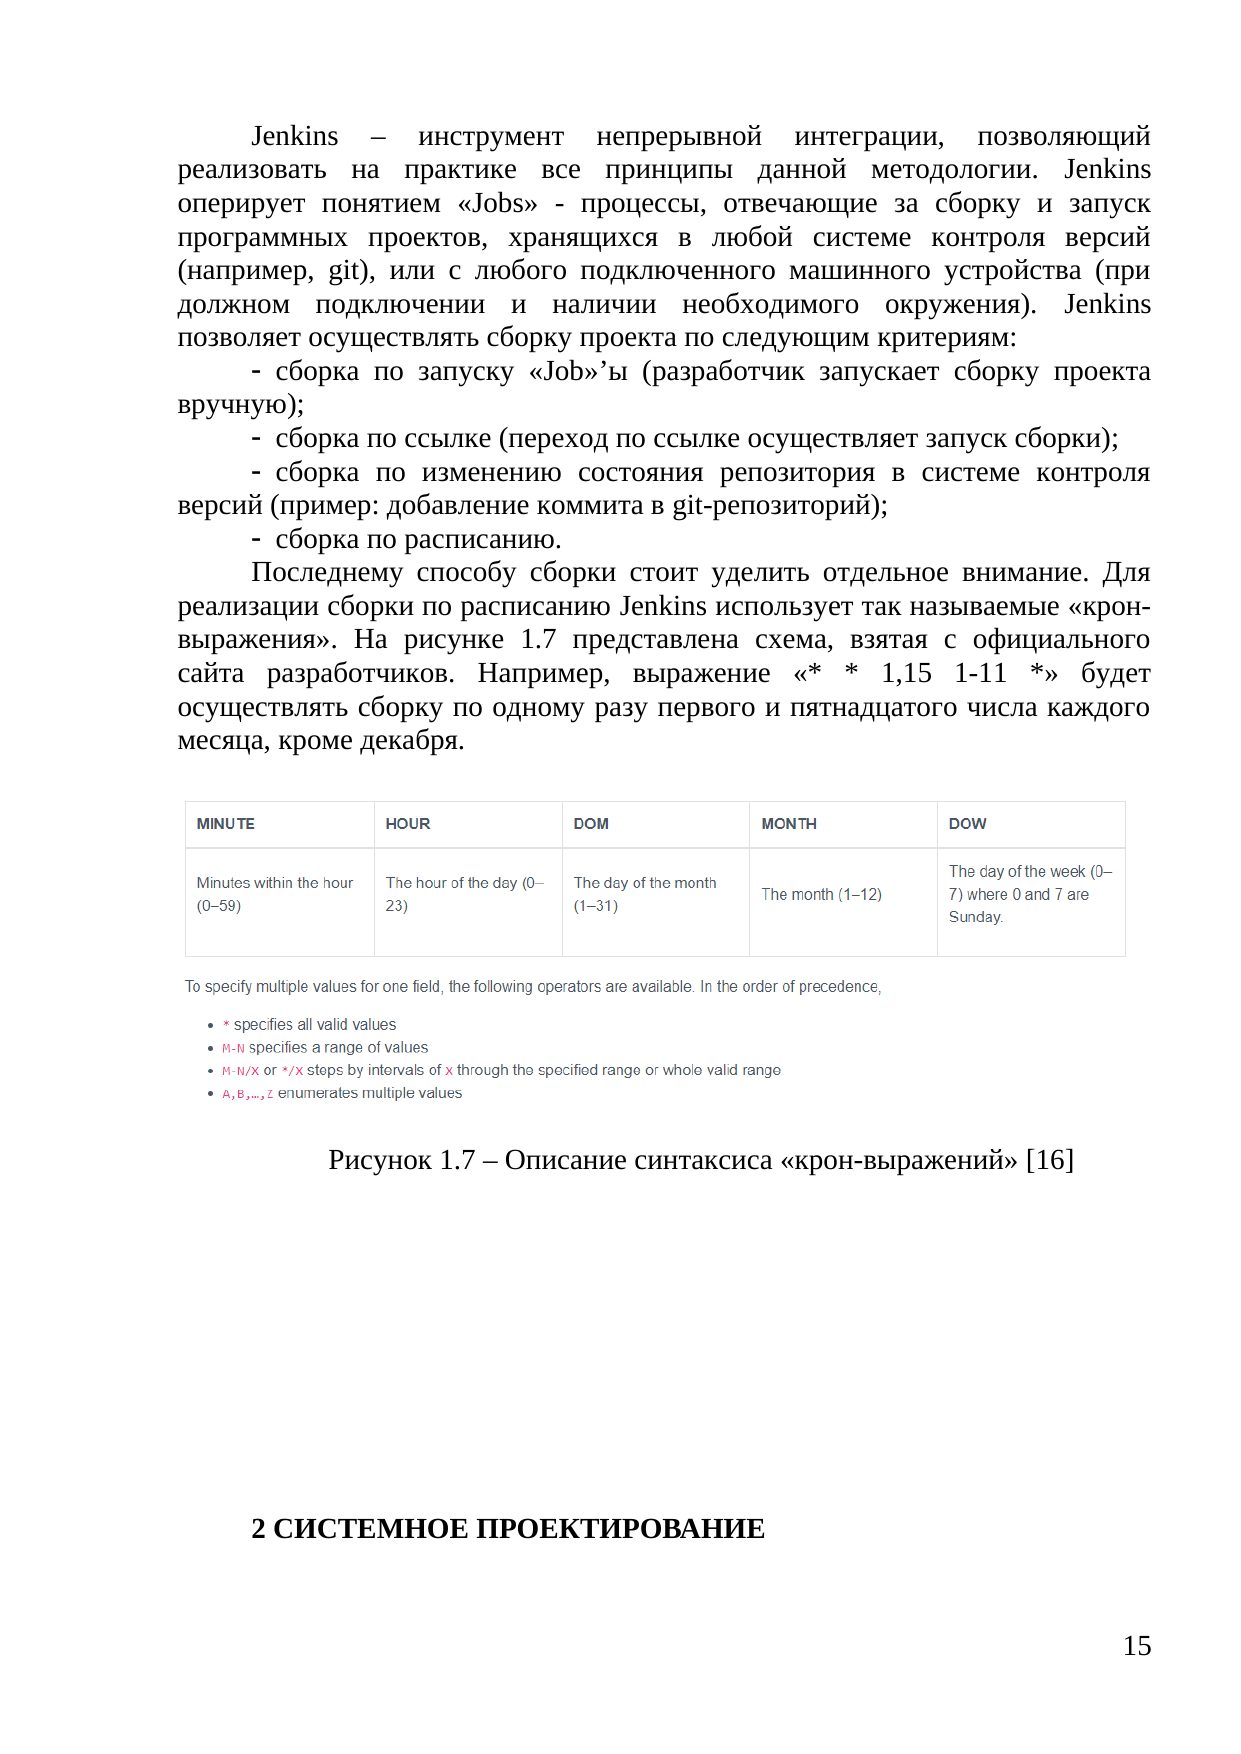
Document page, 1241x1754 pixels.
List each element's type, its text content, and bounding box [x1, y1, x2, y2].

text Jenkins – инструмент непрерывной интеграции, позволяющий реализовать на практике все принципы данной методологии. Jenkins оперирует понятием «Jobs» - процессы, отвечающие за сборку и запуск программных проектов, хранящихся в любой системе контроля версий (например, git), или с любого подключенного машинного устройства (при должном подключении и наличии необходимого окружения). Jenkins позволяет осуществлять сборку проекта по следующим критериям: [177, 118, 1152, 353]
picture [177, 789, 1152, 1109]
list сборка по ссылке (переход по ссылке осуществляет запуск сборки); [177, 420, 1152, 454]
text Рисунок 1.7 – Описание синтаксиса «крон-выражений» [16] [177, 1142, 1152, 1176]
subtitle 2 СИСТЕМНОЕ ПРОЕКТИРОВАНИЕ [177, 1511, 1152, 1545]
list сборка по запуску «Job»’ы (разработчик запускает сборку проекта вручную); [177, 353, 1152, 420]
text Последнему способу сборки стоит уделить отдельное внимание. Для реализации сборки по расписанию Jenkins использует так называемые «крон-выражения». На рисунке 1.7 представлена схема, взятая с официального сайта разработчиков. Например, выражение «* * 1,15 1-11 *» будет осуществлять сборку по одному разу первого и пятнадцатого числа каждого месяца, кроме декабря. [177, 554, 1152, 756]
list сборка по изменению состояния репозитория в системе контроля версий (пример: добавление коммита в git-репозиторий); [177, 454, 1152, 521]
list сборка по расписанию. [177, 521, 1152, 554]
